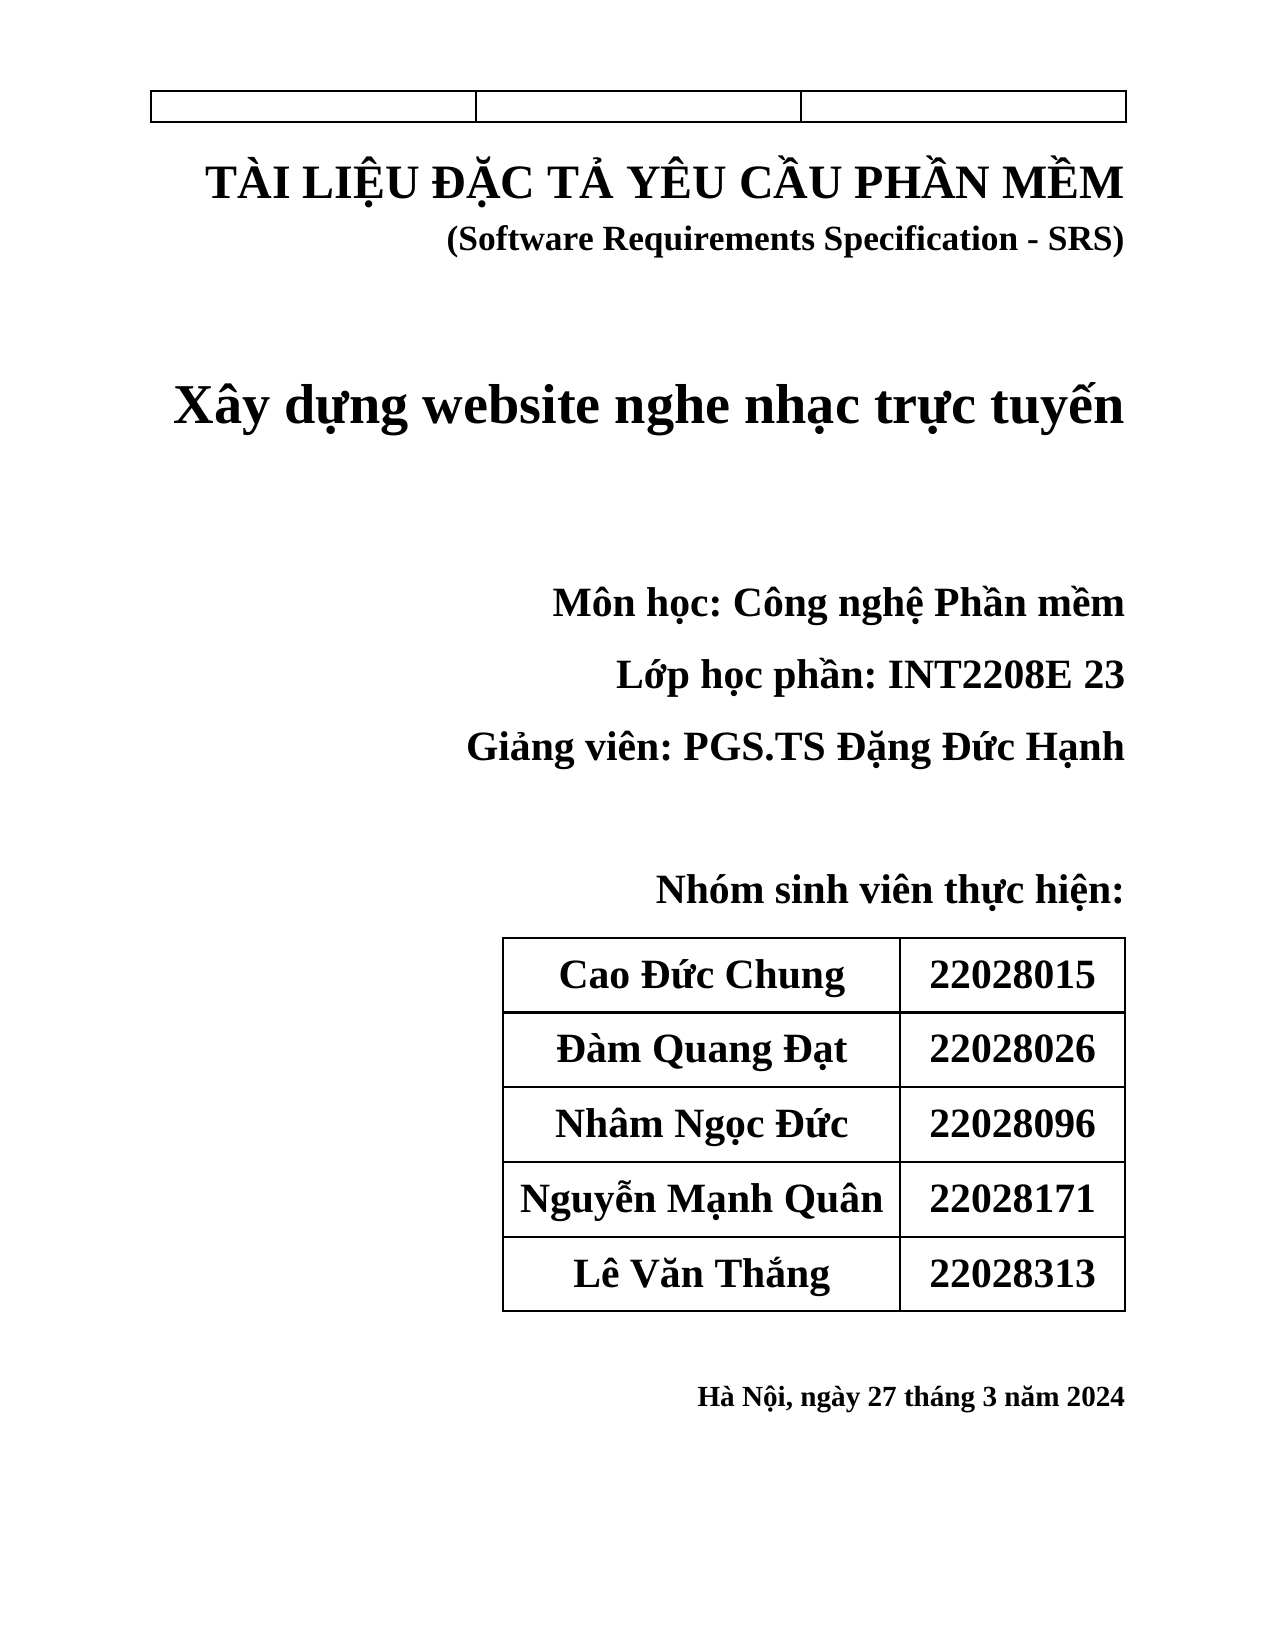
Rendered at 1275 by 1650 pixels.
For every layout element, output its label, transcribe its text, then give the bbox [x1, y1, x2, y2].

table_cell Nhâm Ngọc Đức [504, 1088, 899, 1161]
text Lớp học phần: INT2208E 23 [150, 649, 1125, 697]
text Môn học: Công nghệ Phần mềm [150, 577, 1125, 625]
text Xây dựng website nghe nhạc trực tuyến [150, 371, 1125, 436]
table_cell 22028313 [901, 1238, 1124, 1310]
table_cell Nguyễn Mạnh Quân [504, 1163, 899, 1236]
text Nhóm sinh viên thực hiện: [150, 865, 1125, 913]
table_header Cao Đức Chung [504, 939, 899, 1011]
table_cell Đàm Quang Đạt [504, 1014, 899, 1086]
table_header 22028015 [901, 939, 1124, 1011]
text (Software Requirements Specification - SRS) [150, 217, 1125, 258]
table_cell 22028096 [901, 1088, 1124, 1161]
table_cell 22028026 [901, 1014, 1124, 1086]
text Giảng viên: PGS.TS Đặng Đức Hạnh [150, 721, 1125, 769]
text TÀI LIỆU ĐẶC TẢ YÊU CẦU PHẦN MỀM [150, 153, 1125, 208]
table_cell 22028171 [901, 1163, 1124, 1236]
text Hà Nội, ngày 27 tháng 3 năm 2024 [150, 1379, 1125, 1413]
table_cell Lê Văn Thắng [504, 1238, 899, 1310]
